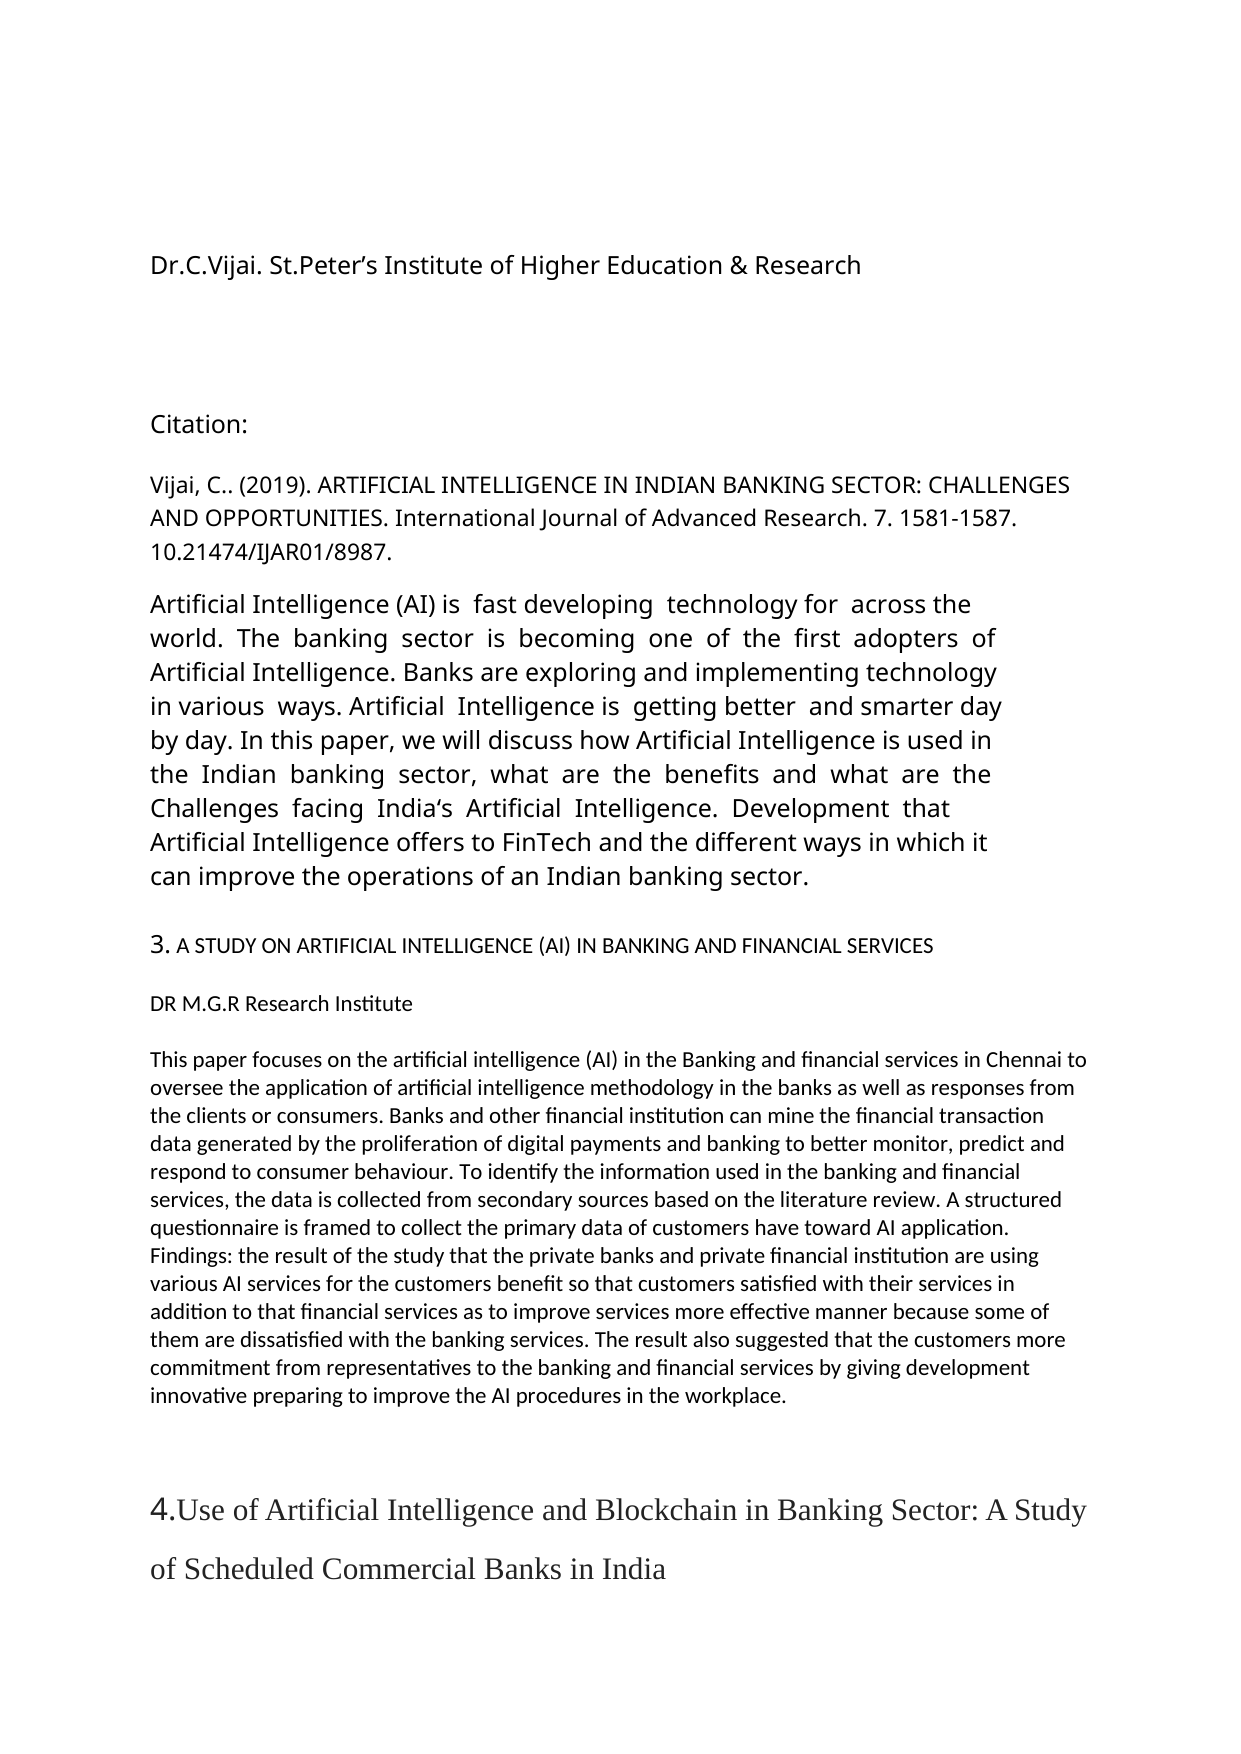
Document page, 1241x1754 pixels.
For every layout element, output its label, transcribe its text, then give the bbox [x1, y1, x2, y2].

text 3. A STUDY ON ARTIFICIAL INTELLIGENCE (AI) IN BANKING AND FINANCIAL SERVICES [150, 927, 1090, 961]
text This paper focuses on the artificial intelligence (AI) in the Banking and financial services in Chennai to oversee the application of artificial intelligence methodology in the banks as well as responses from the clients or consumers. Banks and other financial institution can mine the financial transaction data generated by the proliferation of digital payments and banking to better monitor, predict and respond to consumer behaviour. To identify the information used in the banking and financial services, the data is collected from secondary sources based on the literature review. A structured questionnaire is framed to collect the primary data of customers have toward AI application. Findings: the result of the study that the private banks and private financial institution are using various AI services for the customers benefit so that customers satisfied with their services in addition to that financial services as to improve services more effective manner because some of them are dissatisfied with the banking services. The result also suggested that the customers more commitment from representatives to the banking and financial services by giving development innovative preparing to improve the AI procedures in the workplace. [150, 1045, 1090, 1409]
text DR M.G.R Research Institute [150, 989, 1090, 1017]
text Challenges facing India‘s Artificial Intelligence. Development that [150, 791, 1090, 825]
text Citation: [150, 309, 1090, 441]
text Artificial Intelligence (AI) is fast developing technology for across the [150, 586, 1090, 621]
text Dr.C.Vijai. St.Peter’s Institute of Higher Education & Research [150, 150, 1090, 282]
text can improve the operations of an Indian banking sector. [150, 859, 1090, 893]
text the Indian banking sector, what are the benefits and what are the [150, 757, 1090, 791]
text Vijai, C.. (2019). ARTIFICIAL INTELLIGENCE IN INDIAN BANKING SECTOR: CHALLENGES AND OPPORTUNITIES. International Journal of Advanced Research. 7. 1581-1587. 10.21474/IJAR01/8987. [150, 468, 1090, 567]
text world. The banking sector is becoming one of the first adopters of [150, 621, 1090, 654]
text in various ways. Artificial Intelligence is getting better and smarter day [150, 689, 1090, 723]
text by day. In this paper, we will discuss how Artificial Intelligence is used in [150, 723, 1090, 757]
text Artificial Intelligence. Banks are exploring and implementing technology [150, 654, 1090, 689]
text Artificial Intelligence offers to FinTech and the different ways in which it [150, 825, 1090, 859]
subtitle 4.Use of Artificial Intelligence and Blockchain in Banking Sector: A Study of Scheduled Commercial Banks in India [150, 1473, 1090, 1586]
